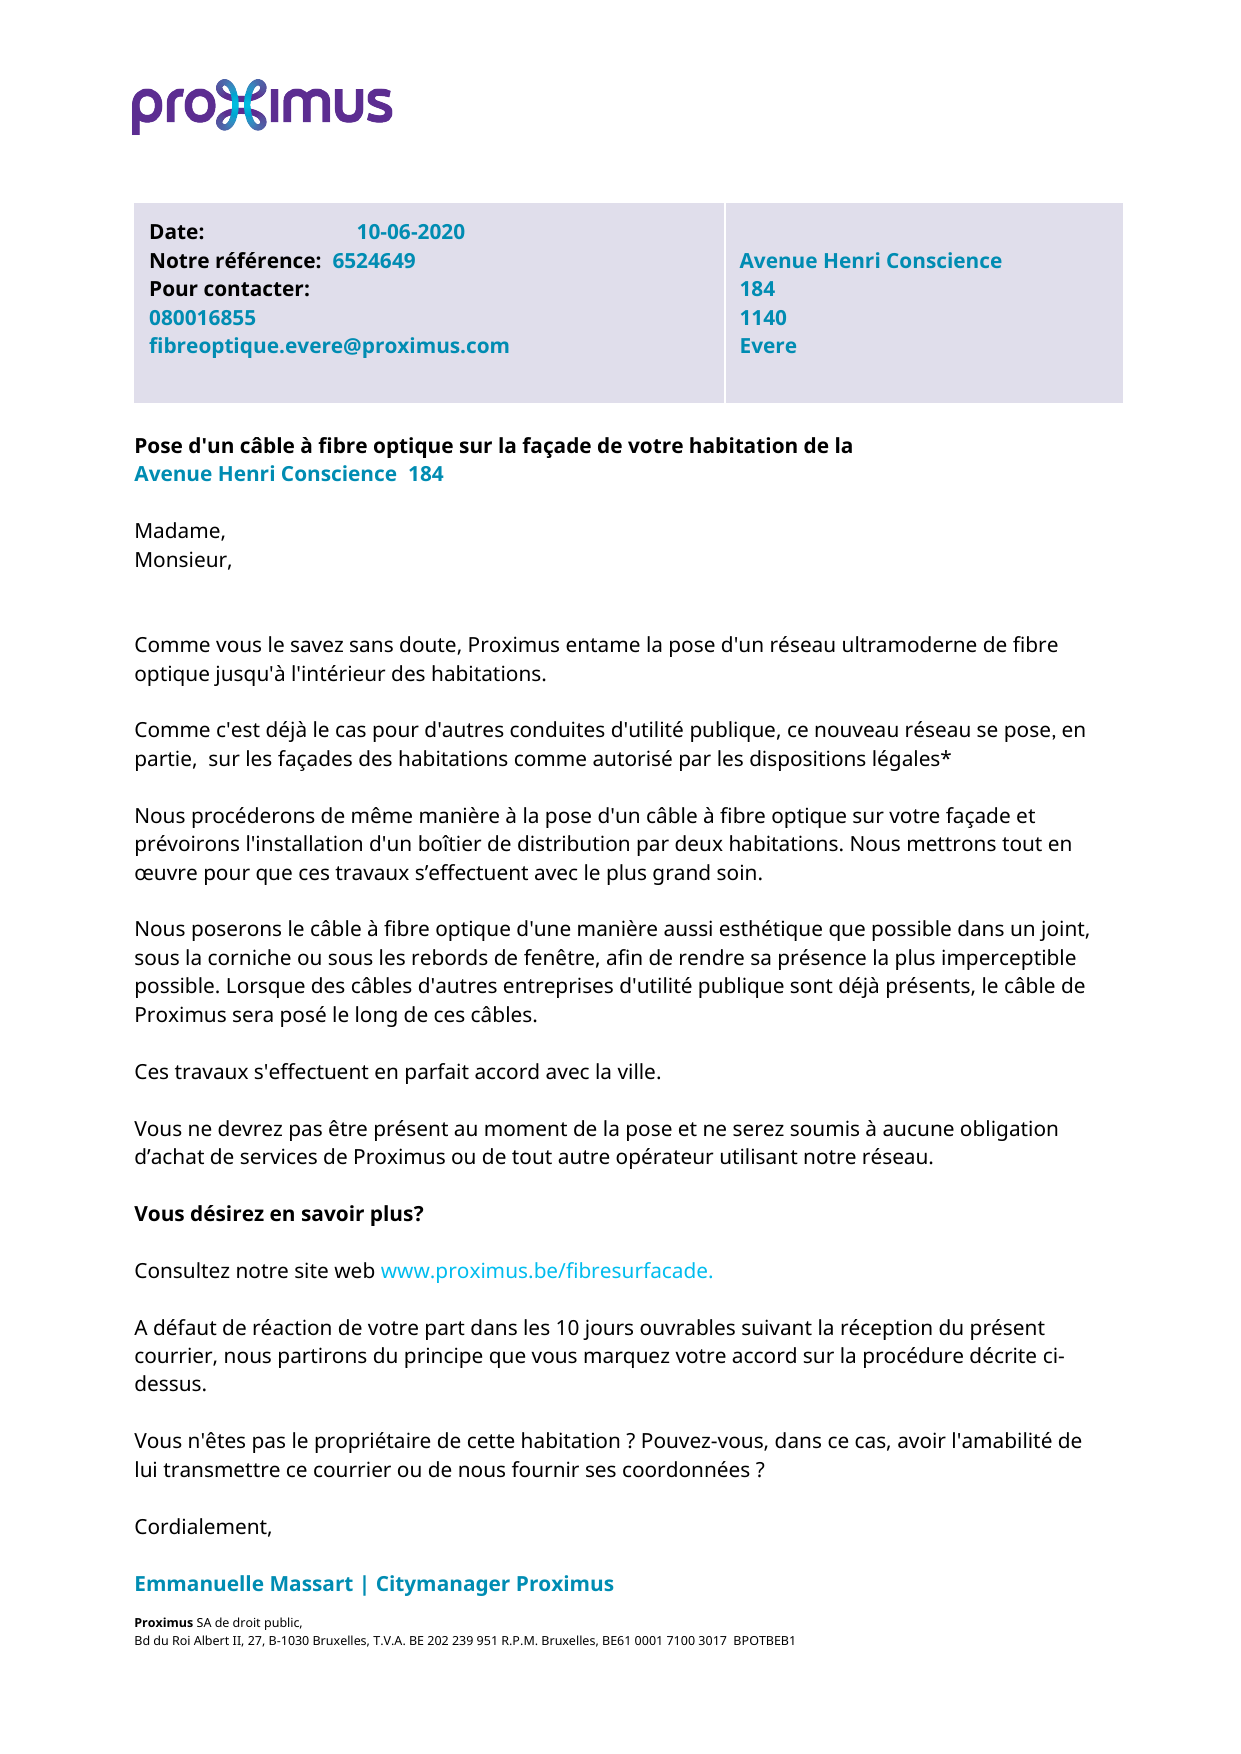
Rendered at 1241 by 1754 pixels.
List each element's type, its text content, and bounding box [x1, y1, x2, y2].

text Vous n'êtes pas le propriétaire de cette habitation ? Pouvez-vous, dans ce cas, avoir l'amabilité de lui transmettre ce courrier ou de nous fournir ses coordonnées ? [134, 1426, 1106, 1483]
text Vous ne devrez pas être présent au moment de la pose et ne serez soumis à aucune obligation d’achat de services de Proximus ou de tout autre opérateur utilisant notre réseau. [134, 1114, 1106, 1171]
text Pose d'un câble à fibre optique sur la façade de votre habitation de la [134, 431, 1106, 459]
picture [0, 0, 1241, 149]
text Madame, [134, 516, 1106, 545]
table_header Avenue Henri Conscience 184 1140 Evere [726, 203, 1123, 403]
text Ces travaux s'effectuent en parfait accord avec la ville. [134, 1057, 1106, 1085]
text Comme vous le savez sans doute, Proximus entame la pose d'un réseau ultramoderne de fibre optique jusqu'à l'intérieur des habitations. [134, 630, 1106, 687]
text Nous poserons le câble à fibre optique d'une manière aussi esthétique que possible dans un joint, sous la corniche ou sous les rebords de fenêtre, afin de rendre sa présence la plus imperceptible possible. Lorsque des câbles d'autres entreprises d'utilité publique sont déjà présents, le câble de Proximus sera posé le long de ces câbles. [134, 914, 1106, 1028]
text Monsieur, [134, 545, 1106, 573]
text Nous procéderons de même manière à la pose d'un câble à fibre optique sur votre façade et prévoirons l'installation d'un boîtier de distribution par deux habitations. Nous mettrons tout en œuvre pour que ces travaux s’effectuent avec le plus grand soin. [134, 801, 1106, 886]
table_header Date: 10-06-2020 Notre référence: 6524649 Pour contacter: 080016855 fibreoptique.evere@proximus.com [134, 203, 724, 403]
text Comme c'est déjà le cas pour d'autres conduites d'utilité publique, ce nouveau réseau se pose, en partie, sur les façades des habitations comme autorisé par les dispositions légales* [134, 716, 1106, 772]
text A défaut de réaction de votre part dans les 10 jours ouvrables suivant la réception du présent courrier, nous partirons du principe que vous marquez votre accord sur la procédure décrite ci-dessus. [134, 1313, 1106, 1398]
text Vous désirez en savoir plus? [134, 1199, 1106, 1227]
text Cordialement, [134, 1512, 1106, 1540]
text Consultez notre site web www.proximus.be/fibresurfacade. [134, 1256, 1106, 1284]
text Avenue Henri Conscience 184 [134, 459, 1106, 488]
text Emmanuelle Massart | Citymanager Proximus [134, 1569, 1106, 1597]
